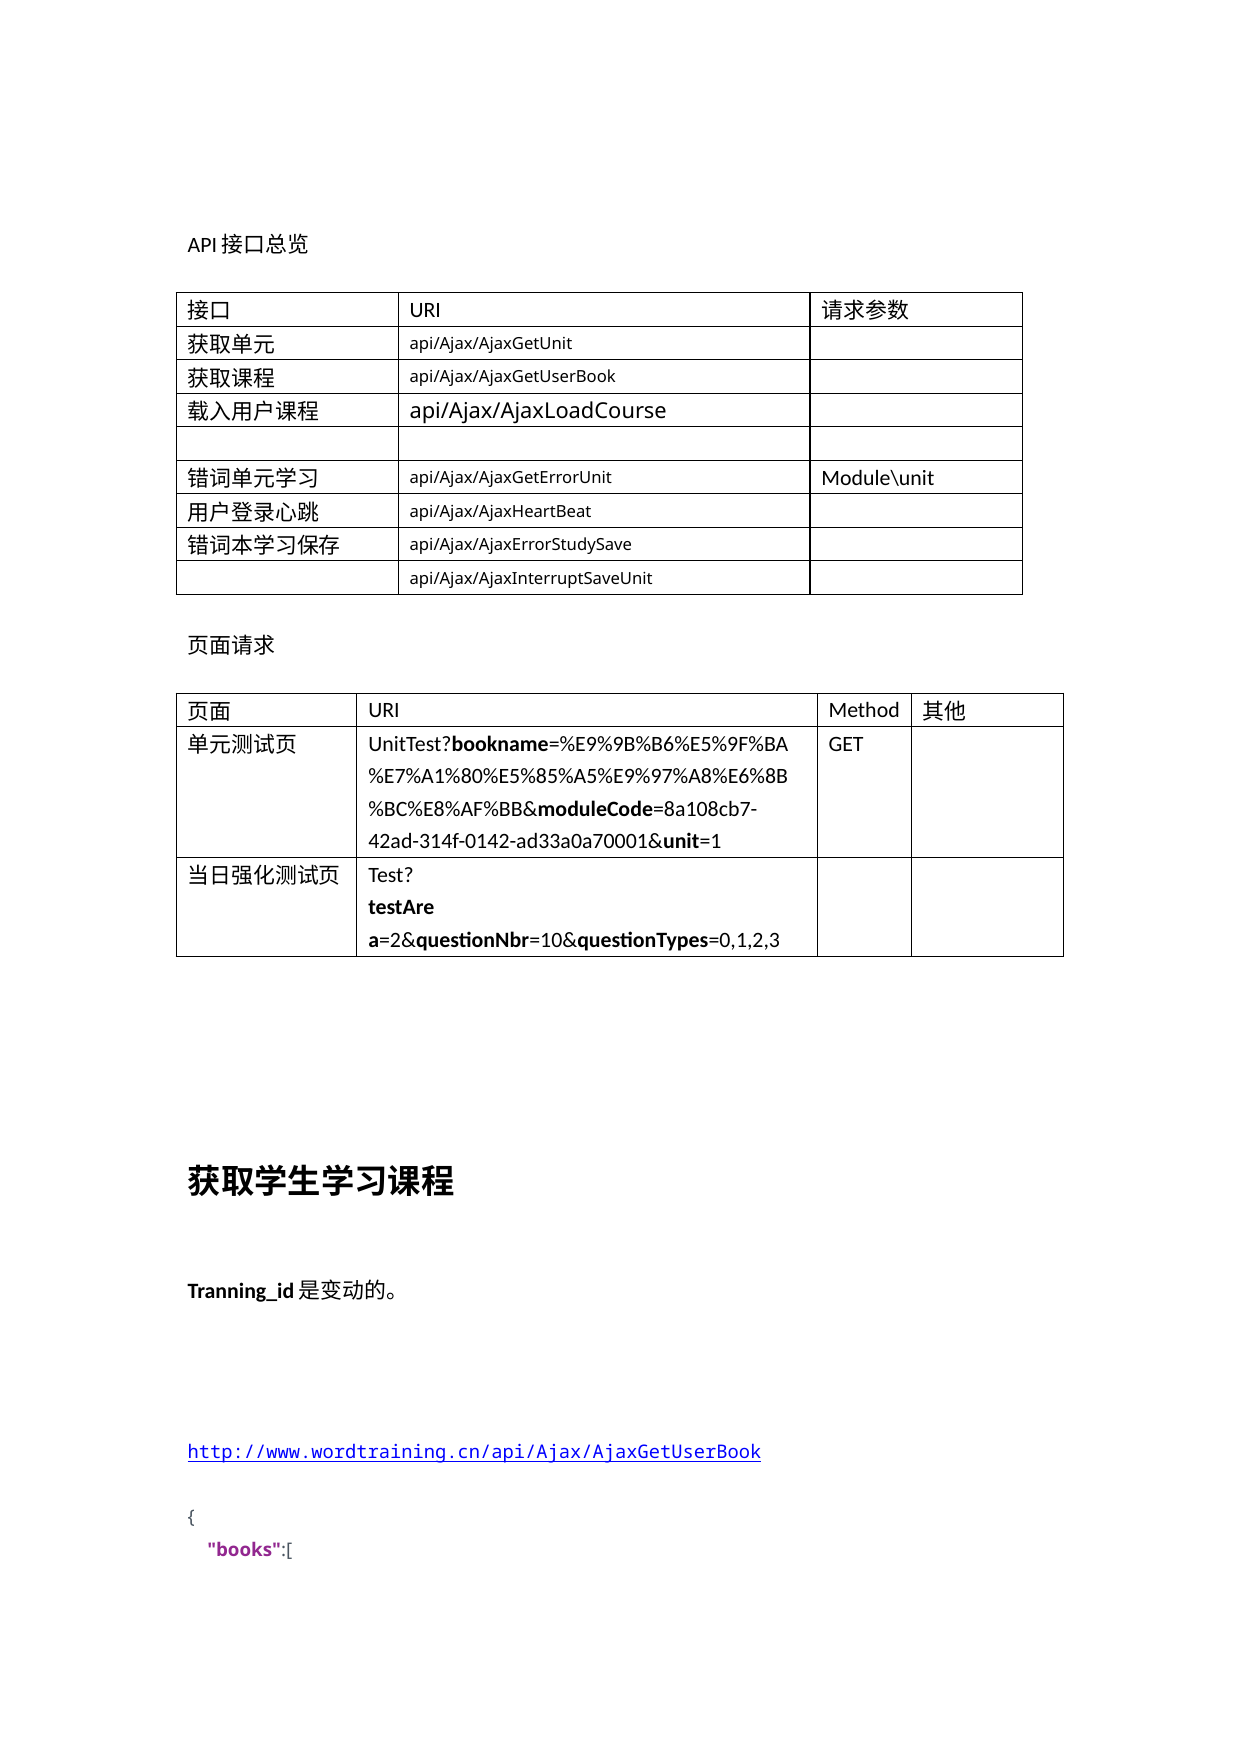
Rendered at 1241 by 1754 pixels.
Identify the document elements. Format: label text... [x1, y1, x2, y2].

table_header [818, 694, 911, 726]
text http://www.wordtraining.cn/api/Ajax/AjaxGetUserBook [187, 1435, 1053, 1468]
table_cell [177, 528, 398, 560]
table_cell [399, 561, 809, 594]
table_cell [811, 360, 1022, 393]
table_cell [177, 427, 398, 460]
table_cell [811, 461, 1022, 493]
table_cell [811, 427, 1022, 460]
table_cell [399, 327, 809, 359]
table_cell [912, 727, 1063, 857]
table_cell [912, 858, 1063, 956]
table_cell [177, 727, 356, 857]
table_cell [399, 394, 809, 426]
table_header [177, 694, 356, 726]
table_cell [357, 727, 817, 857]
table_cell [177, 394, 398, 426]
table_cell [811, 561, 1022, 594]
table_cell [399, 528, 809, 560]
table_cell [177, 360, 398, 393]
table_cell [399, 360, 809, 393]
text Tranning_id是变动的。 [187, 1273, 1053, 1305]
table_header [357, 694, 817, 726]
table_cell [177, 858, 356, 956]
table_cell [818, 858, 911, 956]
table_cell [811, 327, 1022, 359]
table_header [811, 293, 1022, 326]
text 页面请求 [187, 627, 1053, 660]
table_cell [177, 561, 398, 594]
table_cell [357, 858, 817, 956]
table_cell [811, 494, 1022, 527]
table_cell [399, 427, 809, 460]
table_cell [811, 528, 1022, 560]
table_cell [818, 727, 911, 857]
text API接口总览 [187, 227, 1053, 259]
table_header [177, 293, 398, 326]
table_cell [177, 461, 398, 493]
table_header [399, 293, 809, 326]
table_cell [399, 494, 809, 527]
subtitle 获取学生学习课程 [187, 1146, 1053, 1211]
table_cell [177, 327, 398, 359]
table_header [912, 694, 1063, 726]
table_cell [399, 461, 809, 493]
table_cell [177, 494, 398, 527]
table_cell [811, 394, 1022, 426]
